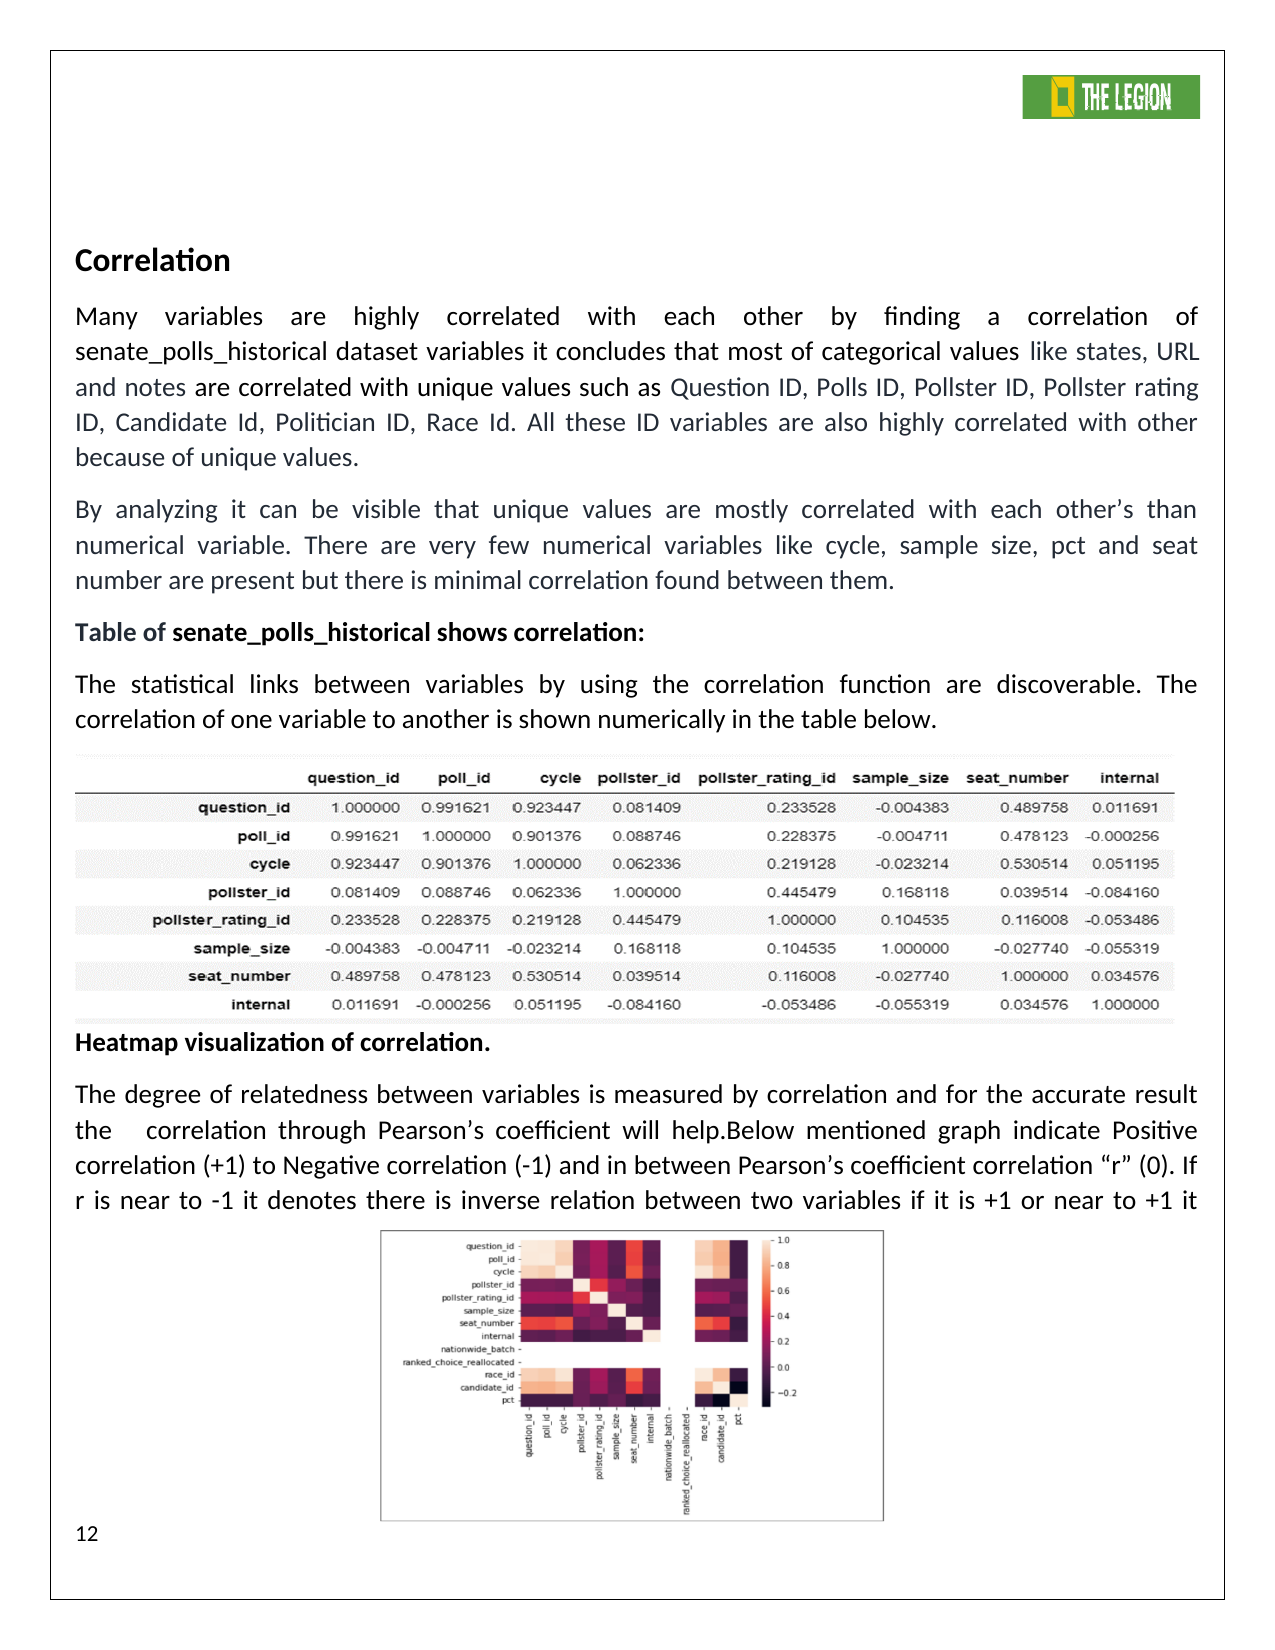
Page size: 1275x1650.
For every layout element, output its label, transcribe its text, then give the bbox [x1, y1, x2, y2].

text The statistical links between variables by using the correlation function are discoverable. The correlation of one variable to another is shown numerically in the table below. [75, 667, 1200, 735]
text Table of senate_polls_historical shows correlation: [75, 615, 1200, 648]
text By analyzing it can be visible that unique values are mostly correlated with each other’s than numerical variable. There are very few numerical variables like cycle, sample size, pct and seat number are present but there is minimal correlation found between them. [75, 492, 1200, 596]
text Many variables are highly correlated with each other by finding a correlation of senate_polls_historical dataset variables it concludes that most of categorical values like states, URL and notes are correlated with unique values such as Question ID, Polls ID, Pollster ID, Pollster rating ID, Candidate Id, Politician ID, Race Id. All these ID variables are also highly correlated with other because of unique values. [75, 299, 1200, 473]
text Correlation [75, 239, 1200, 279]
picture [1022, 75, 1200, 119]
picture [378, 1227, 885, 1522]
picture [75, 754, 1175, 1024]
